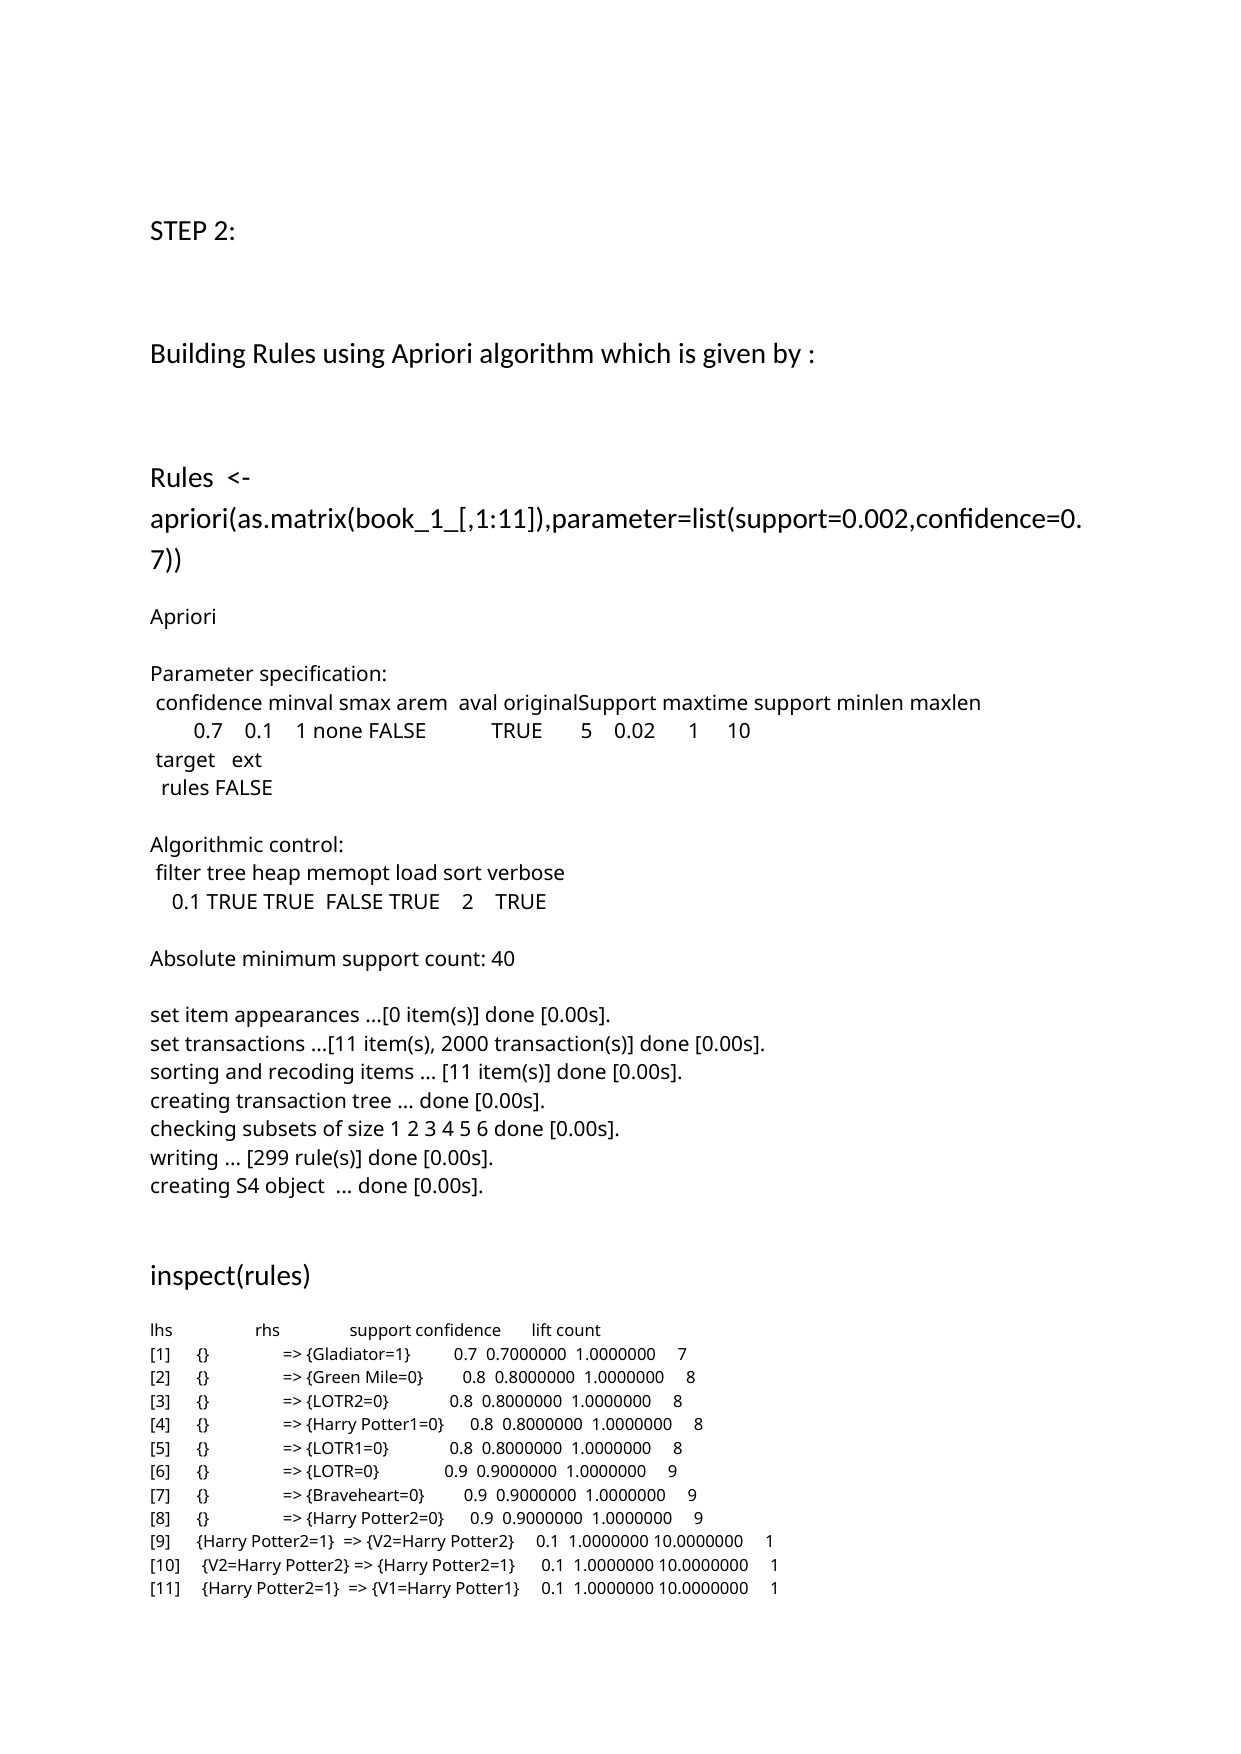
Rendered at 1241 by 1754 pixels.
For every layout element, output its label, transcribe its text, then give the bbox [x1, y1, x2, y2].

text lhs rhs support confidence lift count [150, 1318, 1090, 1342]
text [1] {} => {Gladiator=1} 0.7 0.7000000 1.0000000 7 [150, 1342, 1090, 1365]
text set item appearances ...[0 item(s)] done [0.00s]. [150, 1001, 1090, 1029]
text target ext [150, 745, 1090, 773]
text [9] {Harry Potter2=1} => {V2=Harry Potter2} 0.1 1.0000000 10.0000000 1 [150, 1529, 1090, 1553]
text 0.7 0.1 1 none FALSE TRUE 5 0.02 1 10 [150, 716, 1090, 745]
text Apriori [150, 602, 1090, 631]
text [3] {} => {LOTR2=0} 0.8 0.8000000 1.0000000 8 [150, 1389, 1090, 1412]
text Building Rules using Apriori algorithm which is given by : [150, 335, 1090, 371]
text rules FALSE [150, 773, 1090, 802]
text creating S4 object ... done [0.00s]. [150, 1171, 1090, 1200]
text [6] {} => {LOTR=0} 0.9 0.9000000 1.0000000 9 [150, 1459, 1090, 1482]
text [4] {} => {Harry Potter1=0} 0.8 0.8000000 1.0000000 8 [150, 1412, 1090, 1436]
text 0.1 TRUE TRUE FALSE TRUE 2 TRUE [150, 887, 1090, 915]
text STEP 2: [150, 212, 1090, 247]
text confidence minval smax arem aval originalSupport maxtime support minlen maxlen [150, 688, 1090, 716]
text Parameter specification: [150, 659, 1090, 688]
text checking subsets of size 1 2 3 4 5 6 done [0.00s]. [150, 1114, 1090, 1143]
text set transactions ...[11 item(s), 2000 transaction(s)] done [0.00s]. [150, 1029, 1090, 1057]
text Absolute minimum support count: 40 [150, 944, 1090, 972]
text [2] {} => {Green Mile=0} 0.8 0.8000000 1.0000000 8 [150, 1365, 1090, 1389]
text [5] {} => {LOTR1=0} 0.8 0.8000000 1.0000000 8 [150, 1436, 1090, 1459]
text [11] {Harry Potter2=1} => {V1=Harry Potter1} 0.1 1.0000000 10.0000000 1 [150, 1576, 1090, 1599]
text [10] {V2=Harry Potter2} => {Harry Potter2=1} 0.1 1.0000000 10.0000000 1 [150, 1553, 1090, 1576]
text Rules <-apriori(as.matrix(book_1_[,1:11]),parameter=list(support=0.002,confidence=0.7)) [150, 459, 1090, 576]
text sorting and recoding items ... [11 item(s)] done [0.00s]. [150, 1057, 1090, 1086]
text creating transaction tree ... done [0.00s]. [150, 1086, 1090, 1114]
text Algorithmic control: [150, 830, 1090, 858]
text writing ... [299 rule(s)] done [0.00s]. [150, 1143, 1090, 1171]
text filter tree heap memopt load sort verbose [150, 858, 1090, 887]
text inspect(rules) [150, 1257, 1090, 1292]
text [7] {} => {Braveheart=0} 0.9 0.9000000 1.0000000 9 [150, 1482, 1090, 1506]
text [8] {} => {Harry Potter2=0} 0.9 0.9000000 1.0000000 9 [150, 1506, 1090, 1529]
